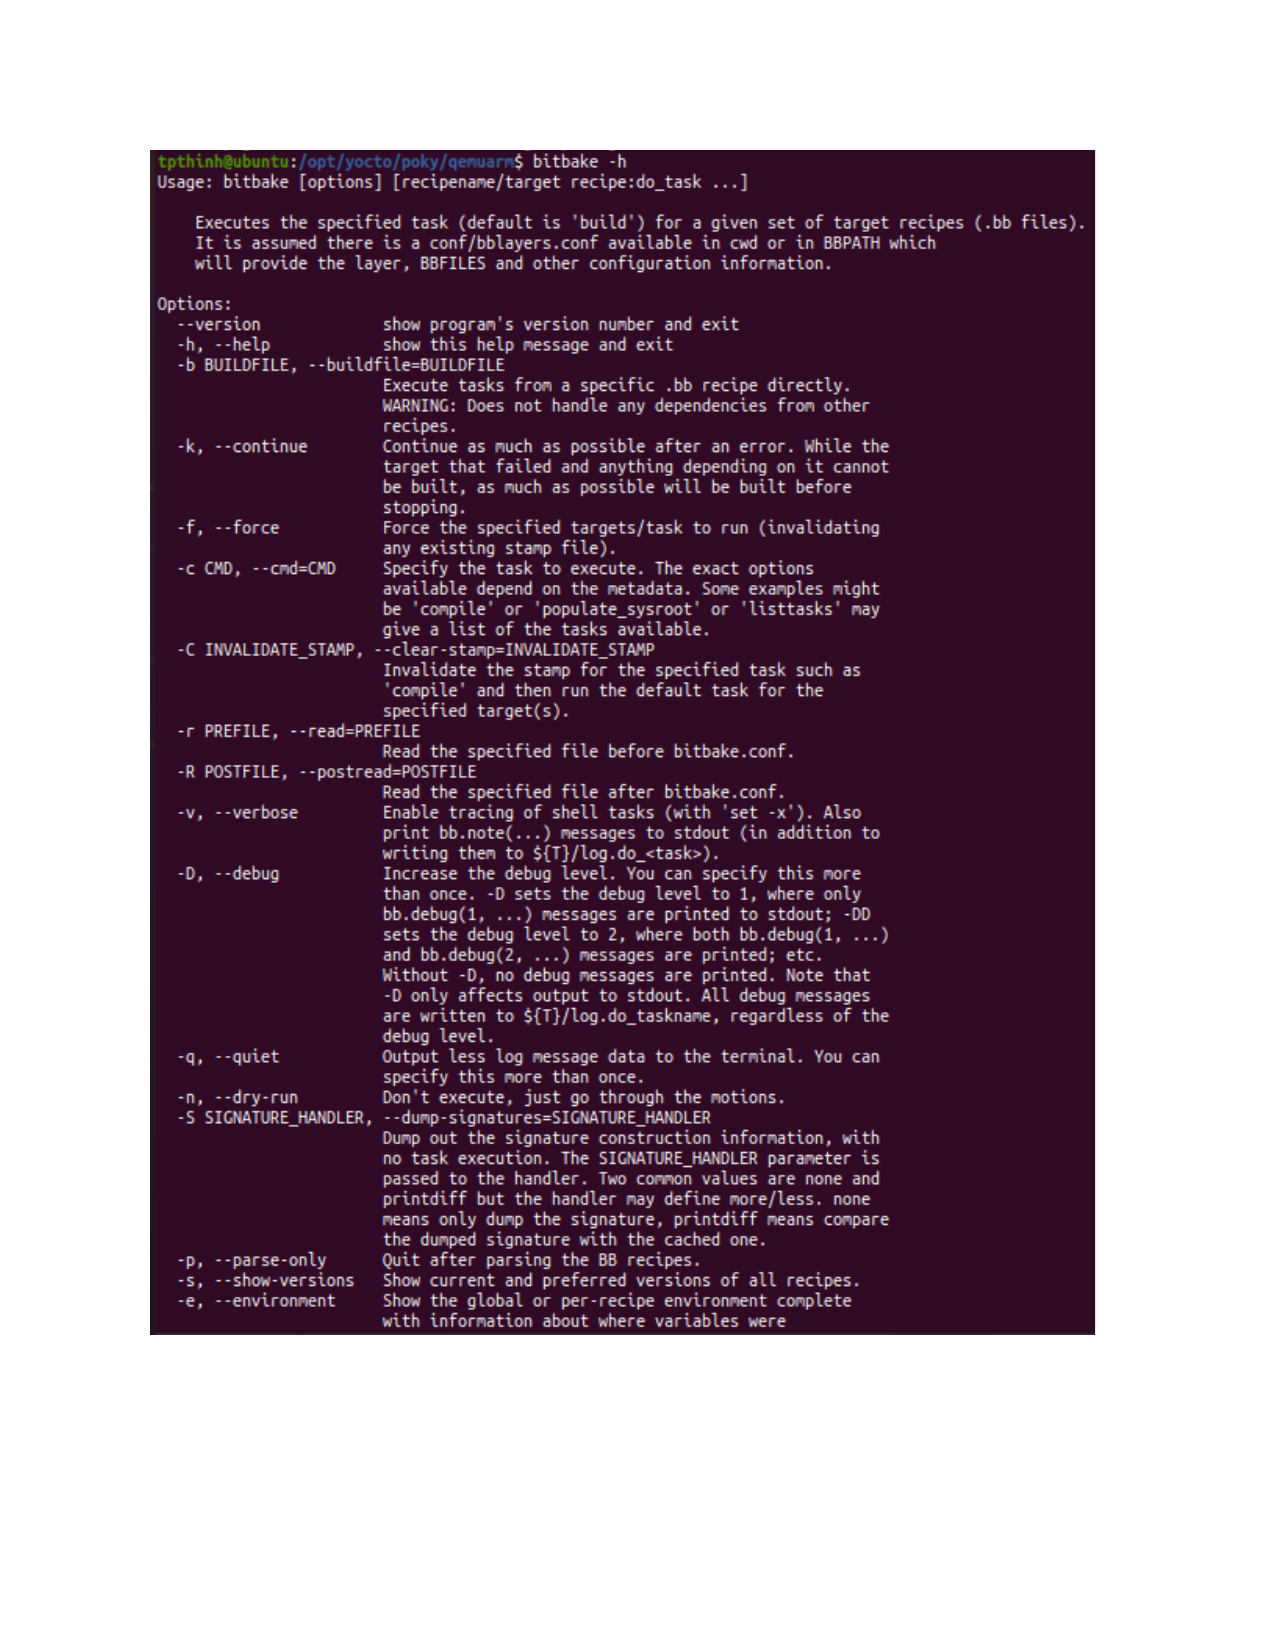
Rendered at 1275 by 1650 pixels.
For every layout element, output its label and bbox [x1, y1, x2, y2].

picture [150, 150, 1096, 1335]
